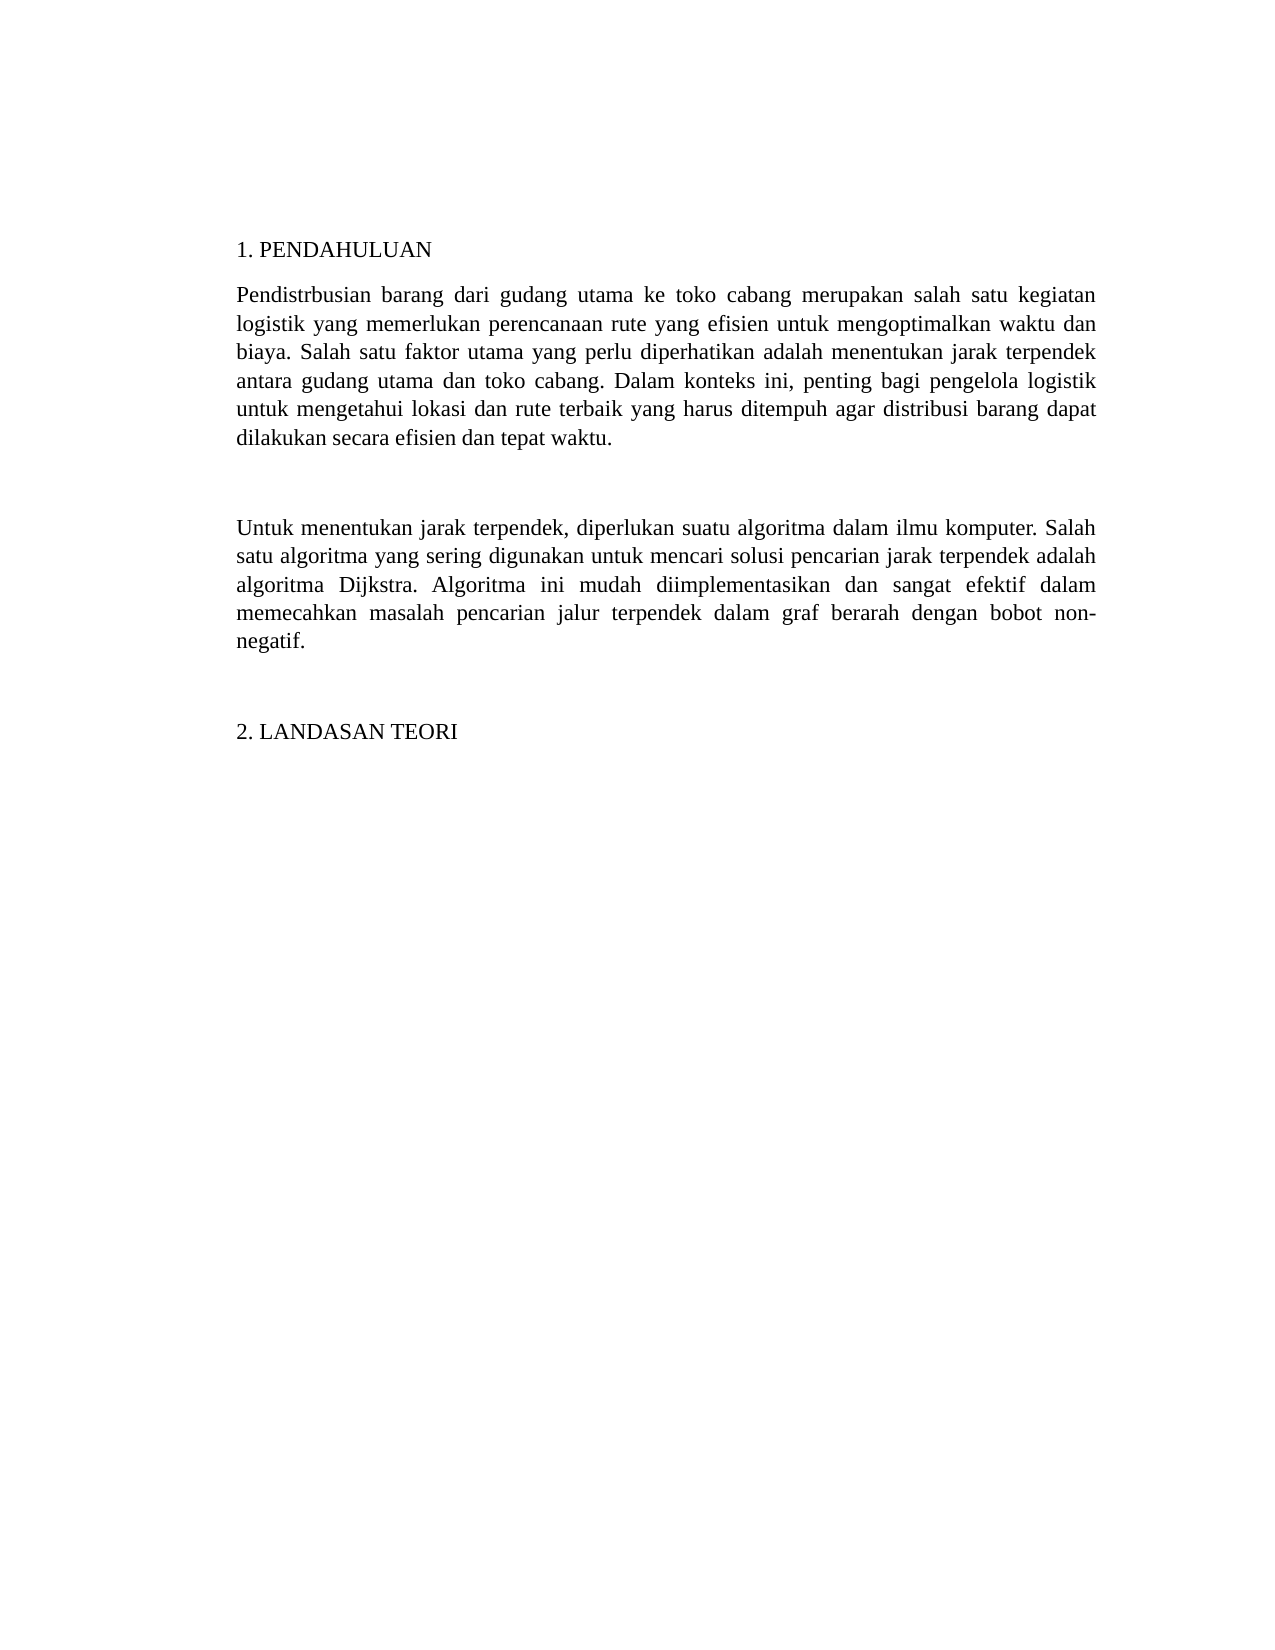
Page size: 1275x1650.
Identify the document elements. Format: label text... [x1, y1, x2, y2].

text Untuk menentukan jarak terpendek, diperlukan suatu algoritma dalam ilmu komputer. Salah satu algoritma yang sering digunakan untuk mencari solusi pencarian jarak terpendek adalah algoritma Dijkstra. Algoritma ini mudah diimplementasikan dan sangat efektif dalam memecahkan masalah pencarian jalur terpendek dalam graf berarah dengan bobot non-negatif. [236, 514, 1098, 654]
text Pendistrbusian barang dari gudang utama ke toko cabang merupakan salah satu kegiatan logistik yang memerlukan perencanaan rute yang efisien untuk mengoptimalkan waktu dan biaya. Salah satu faktor utama yang perlu diperhatikan adalah menentukan jarak terpendek antara gudang utama dan toko cabang. Dalam konteks ini, penting bagi pengelola logistik untuk mengetahui lokasi dan rute terbaik yang harus ditempuh agar distribusi barang dapat dilakukan secara efisien dan tepat waktu. [236, 281, 1098, 450]
text 1. PENDAHULUAN [236, 236, 1098, 263]
text 2. LANDASAN TEORI [236, 718, 1098, 744]
